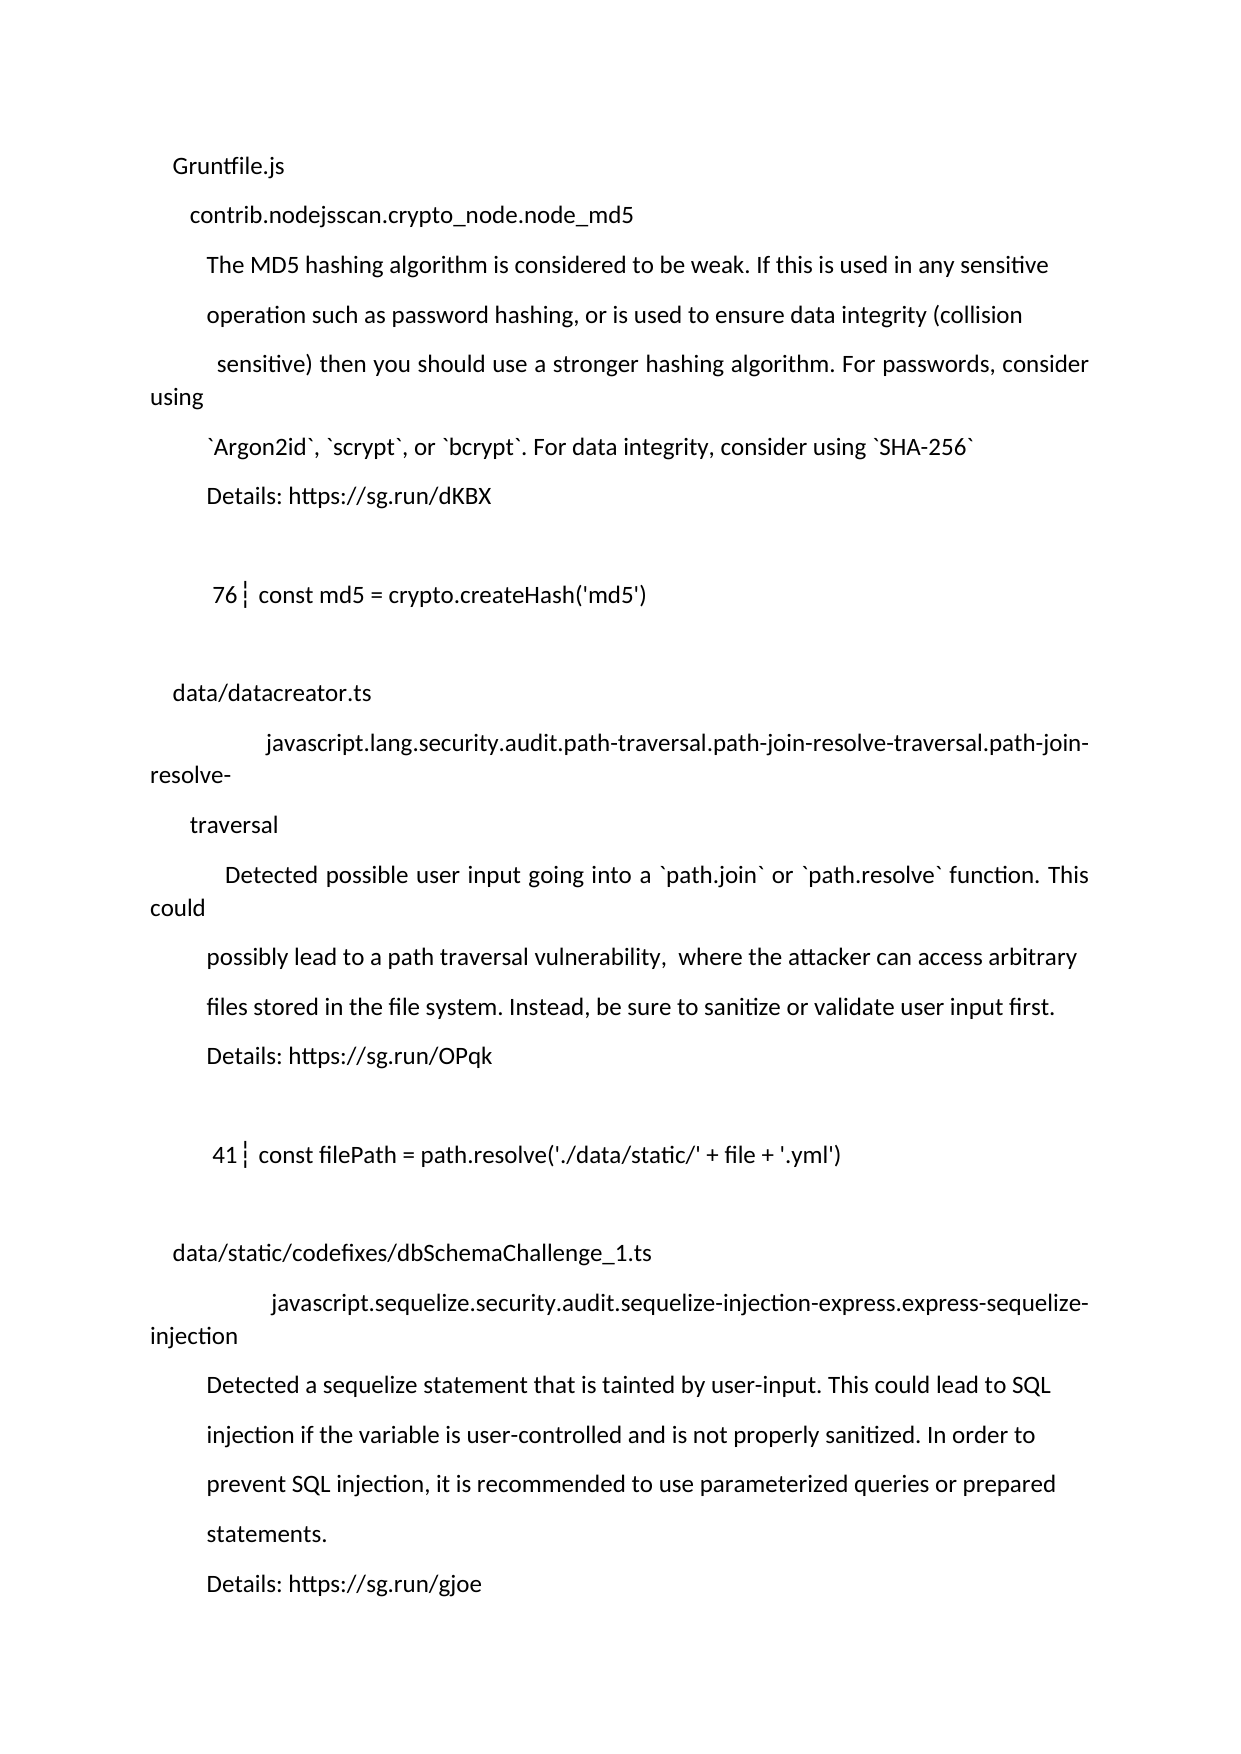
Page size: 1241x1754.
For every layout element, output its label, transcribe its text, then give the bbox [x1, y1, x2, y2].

text javascript.lang.security.audit.path-traversal.path-join-resolve-traversal.path-join-resolve- [150, 727, 1090, 790]
text Details: https://sg.run/OPqk [150, 1041, 1090, 1071]
text files stored in the file system. Instead, be sure to sanitize or validate user input first. [150, 991, 1090, 1021]
text javascript.sequelize.security.audit.sequelize-injection-express.express-sequelize-injection [150, 1287, 1090, 1350]
text Gruntfile.js [150, 150, 1090, 181]
text 41┆ const filePath = path.resolve('./data/static/' + file + '.yml') [150, 1137, 1090, 1171]
text Details: https://sg.run/gjoe [150, 1568, 1090, 1598]
text contrib.nodejsscan.crypto_node.node_md5 [150, 199, 1090, 230]
text The MD5 hashing algorithm is considered to be weak. If this is used in any sensitive [150, 249, 1090, 280]
text injection if the variable is user-controlled and is not properly sanitized. In order to [150, 1419, 1090, 1449]
text sensitive) then you should use a stronger hashing algorithm. For passwords, consider using [150, 348, 1090, 412]
text possibly lead to a path traversal vulnerability, where the attacker can access arbitrary [150, 941, 1090, 972]
text 76┆ const md5 = crypto.createHash('md5') [150, 577, 1090, 611]
text `Argon2id`, `scrypt`, or `bcrypt`. For data integrity, consider using `SHA-256` [150, 431, 1090, 461]
text statements. [150, 1518, 1090, 1549]
text operation such as password hashing, or is used to ensure data integrity (collision [150, 299, 1090, 329]
text Detected a sequelize statement that is tainted by user-input. This could lead to SQL [150, 1369, 1090, 1400]
text data/datacreator.ts [150, 677, 1090, 708]
text prevent SQL injection, it is recommended to use parameterized queries or prepared [150, 1468, 1090, 1499]
text data/static/codefixes/dbSchemaChallenge_1.ts [150, 1237, 1090, 1268]
text traversal [150, 809, 1090, 840]
text Details: https://sg.run/dKBX [150, 480, 1090, 511]
text Detected possible user input going into a `path.join` or `path.resolve` function. This could [150, 859, 1090, 922]
